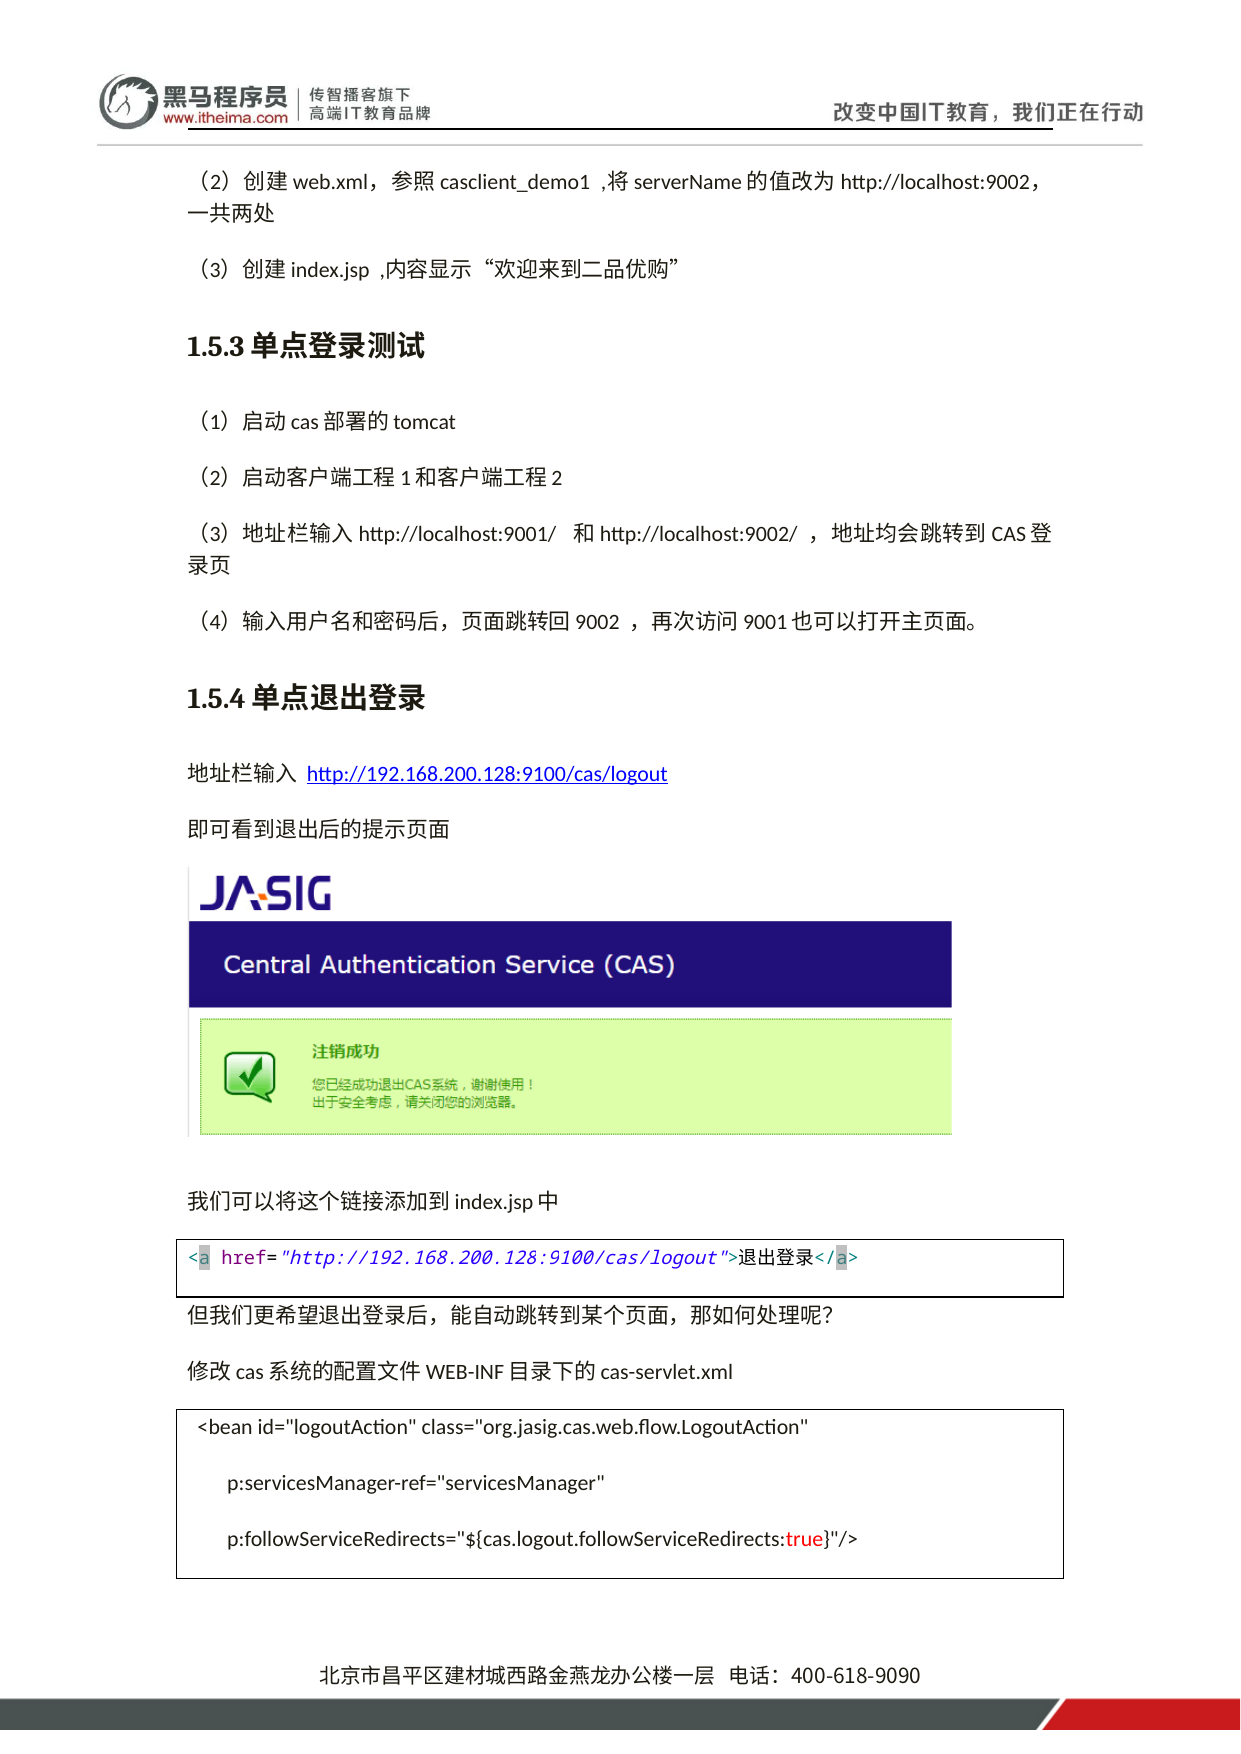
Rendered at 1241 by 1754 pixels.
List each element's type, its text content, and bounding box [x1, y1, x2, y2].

text 即可看到退出后的提示页面 [187, 812, 1053, 844]
text 但我们更希望退出登录后，能自动跳转到某个页面，那如何处理呢？ [187, 1298, 1053, 1330]
list 地址栏输入http://localhost:9001/ 和http://localhost:9002/ ，地址均会跳转到CAS登录页 [187, 516, 1053, 581]
text 我们可以将这个链接添加到index.jsp中 [187, 1183, 1053, 1216]
subtitle 1.5.4单点退出登录 [187, 663, 1053, 728]
text 修改cas系统的配置文件WEB-INF目录下的cas-servlet.xml [187, 1353, 1053, 1386]
picture [0, 1639, 1241, 1730]
text （3）创建index.jsp ,内容显示“欢迎来到二品优购” [187, 252, 1053, 284]
list 启动客户端工程1和客户端工程2 [187, 459, 1053, 492]
picture [0, 3, 1241, 153]
picture [187, 867, 952, 1137]
table_header <a href="http://192.168.200.128:9100/cas/logout">退出登录</a> [177, 1240, 1063, 1296]
text （2）创建web.xml，参照casclient_demo1 ,将serverName的值改为http://localhost:9002，一共两处 [187, 163, 1053, 228]
subtitle 1.5.3单点登录测试 [187, 312, 1053, 377]
text 地址栏输入 http://192.168.200.128:9100/cas/logout [187, 756, 1053, 788]
list 输入用户名和密码后，页面跳转回9002 ，再次访问9001也可以打开主页面。 [187, 604, 1053, 636]
list 启动cas部署的tomcat [187, 404, 1053, 436]
table_header <bean id="logoutAction" class="org.jasig.cas.web.flow.LogoutAction" p:servicesManager-ref="servicesManager" p:followServiceRedirects="${cas.logout.followServiceRedirects:true}"/> [177, 1410, 1063, 1578]
